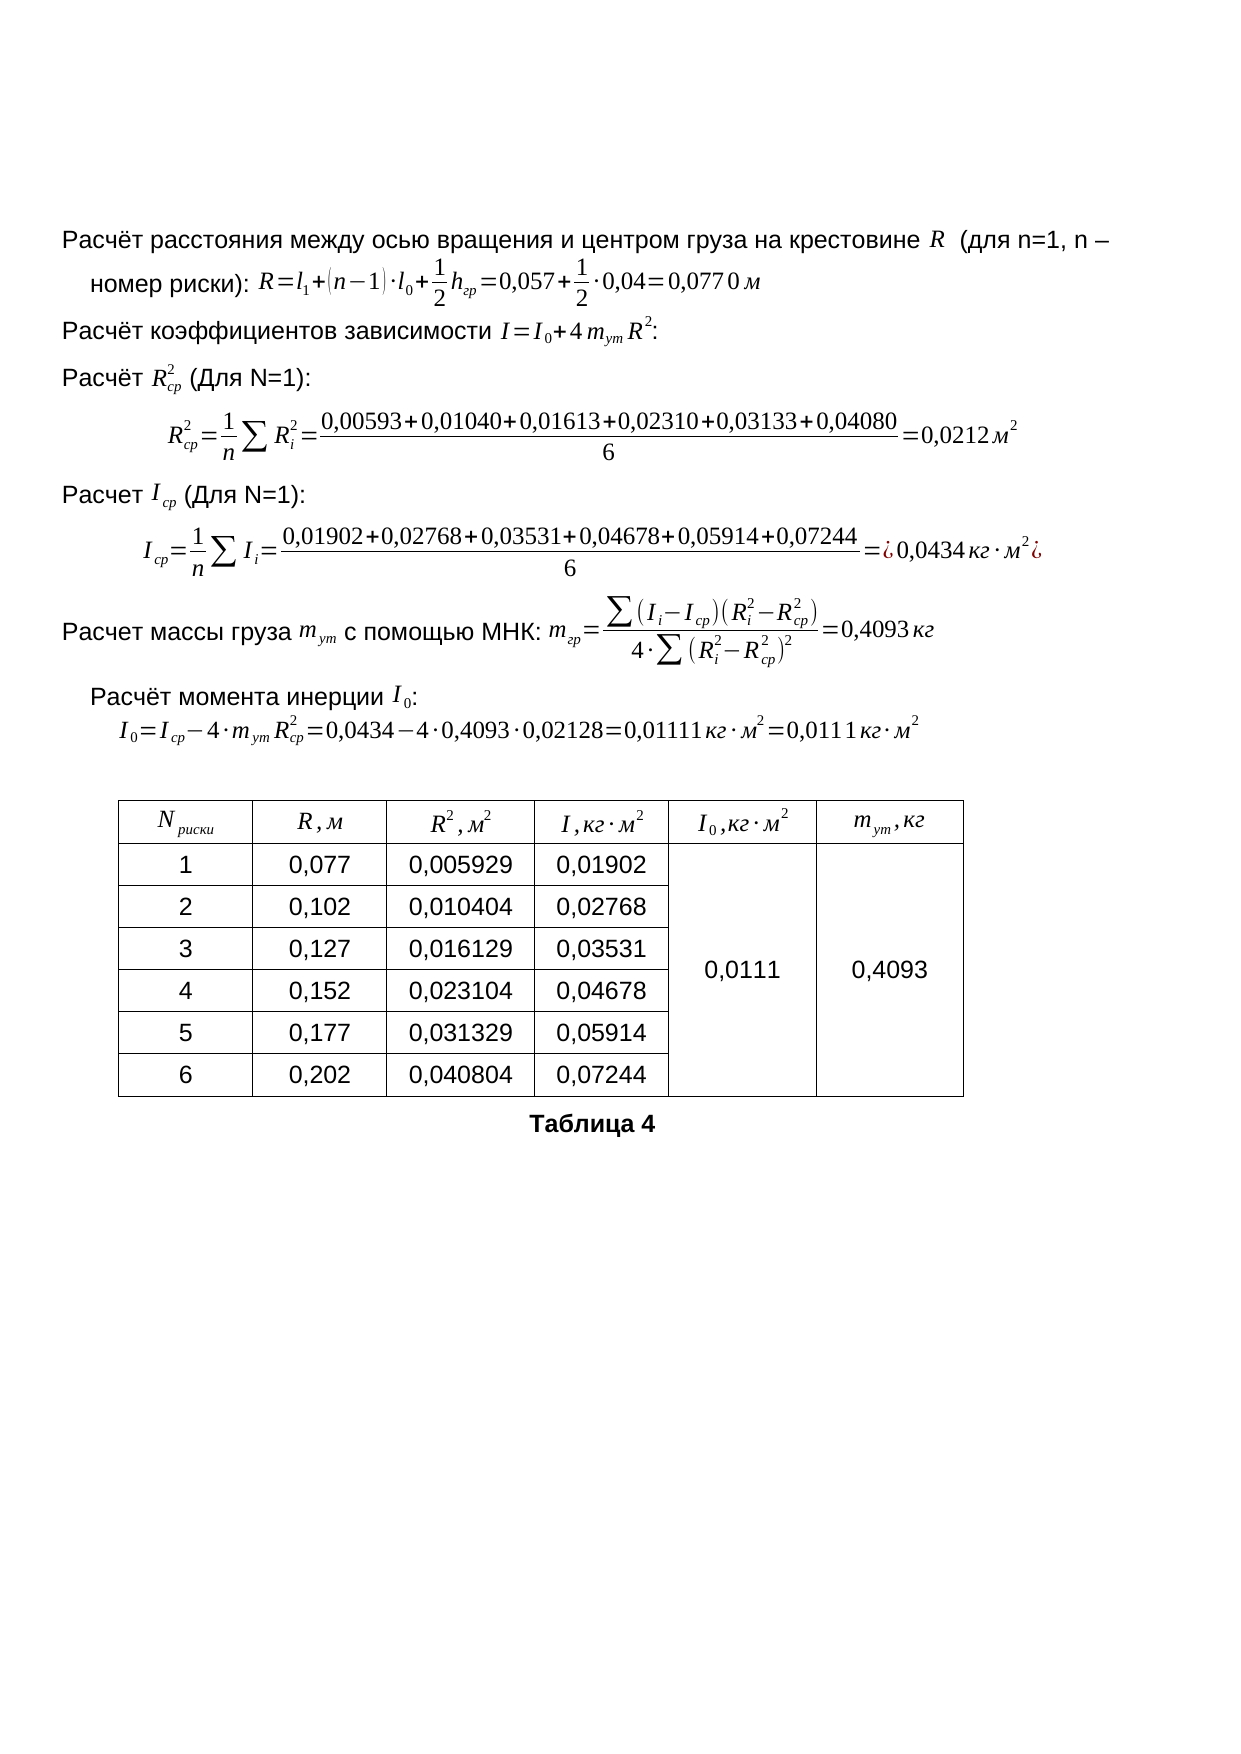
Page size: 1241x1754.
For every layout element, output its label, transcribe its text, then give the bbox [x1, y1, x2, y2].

table_cell 0,031329 [387, 1012, 534, 1053]
list Таблица 4 [15, 1109, 1169, 1138]
table_cell 0,04678 [535, 970, 668, 1011]
text Расчёт (Для N=1): [62, 360, 1169, 395]
list Расчёт момента инерции : [90, 680, 1169, 746]
table_cell 6 [119, 1054, 252, 1096]
table_cell 4 [119, 970, 252, 1011]
table_cell 3 [119, 928, 252, 969]
table_cell 0,202 [253, 1054, 386, 1096]
table_cell 5 [119, 1012, 252, 1053]
table_cell 2 [119, 886, 252, 927]
table_cell 0,023104 [387, 970, 534, 1011]
table_cell 0,010404 [387, 886, 534, 927]
table_cell 0,177 [253, 1012, 386, 1053]
text Расчет (Для N=1): [62, 479, 1169, 510]
table_cell 0,102 [253, 886, 386, 927]
table_cell 0,0111 [669, 844, 816, 1096]
table_header [387, 801, 534, 842]
table_cell 0,4093 [817, 844, 963, 1096]
text Расчёт расстояния между осью вращения и центром груза на крестовине (для n=1, n – номер риски): [62, 225, 1169, 313]
table_cell 0,02768 [535, 886, 668, 927]
table_cell 0,016129 [387, 928, 534, 969]
table_cell 0,05914 [535, 1012, 668, 1053]
table_cell 0,127 [253, 928, 386, 969]
table_cell 0,005929 [387, 844, 534, 884]
table_cell 0,07244 [535, 1054, 668, 1096]
table_cell 0,01902 [535, 844, 668, 884]
text Расчёт коэффициентов зависимости : [62, 313, 1169, 348]
table_header [817, 801, 963, 842]
table_cell 1 [119, 844, 252, 884]
table_header [253, 801, 386, 842]
table_header [669, 801, 816, 842]
table_cell 0,03531 [535, 928, 668, 969]
table_header [535, 801, 668, 842]
text Расчет массы груза с помощью МНК: [62, 594, 1169, 668]
table_cell 0,040804 [387, 1054, 534, 1096]
table_cell 0,152 [253, 970, 386, 1011]
table_header [119, 801, 252, 842]
table_cell 0,077 [253, 844, 386, 884]
